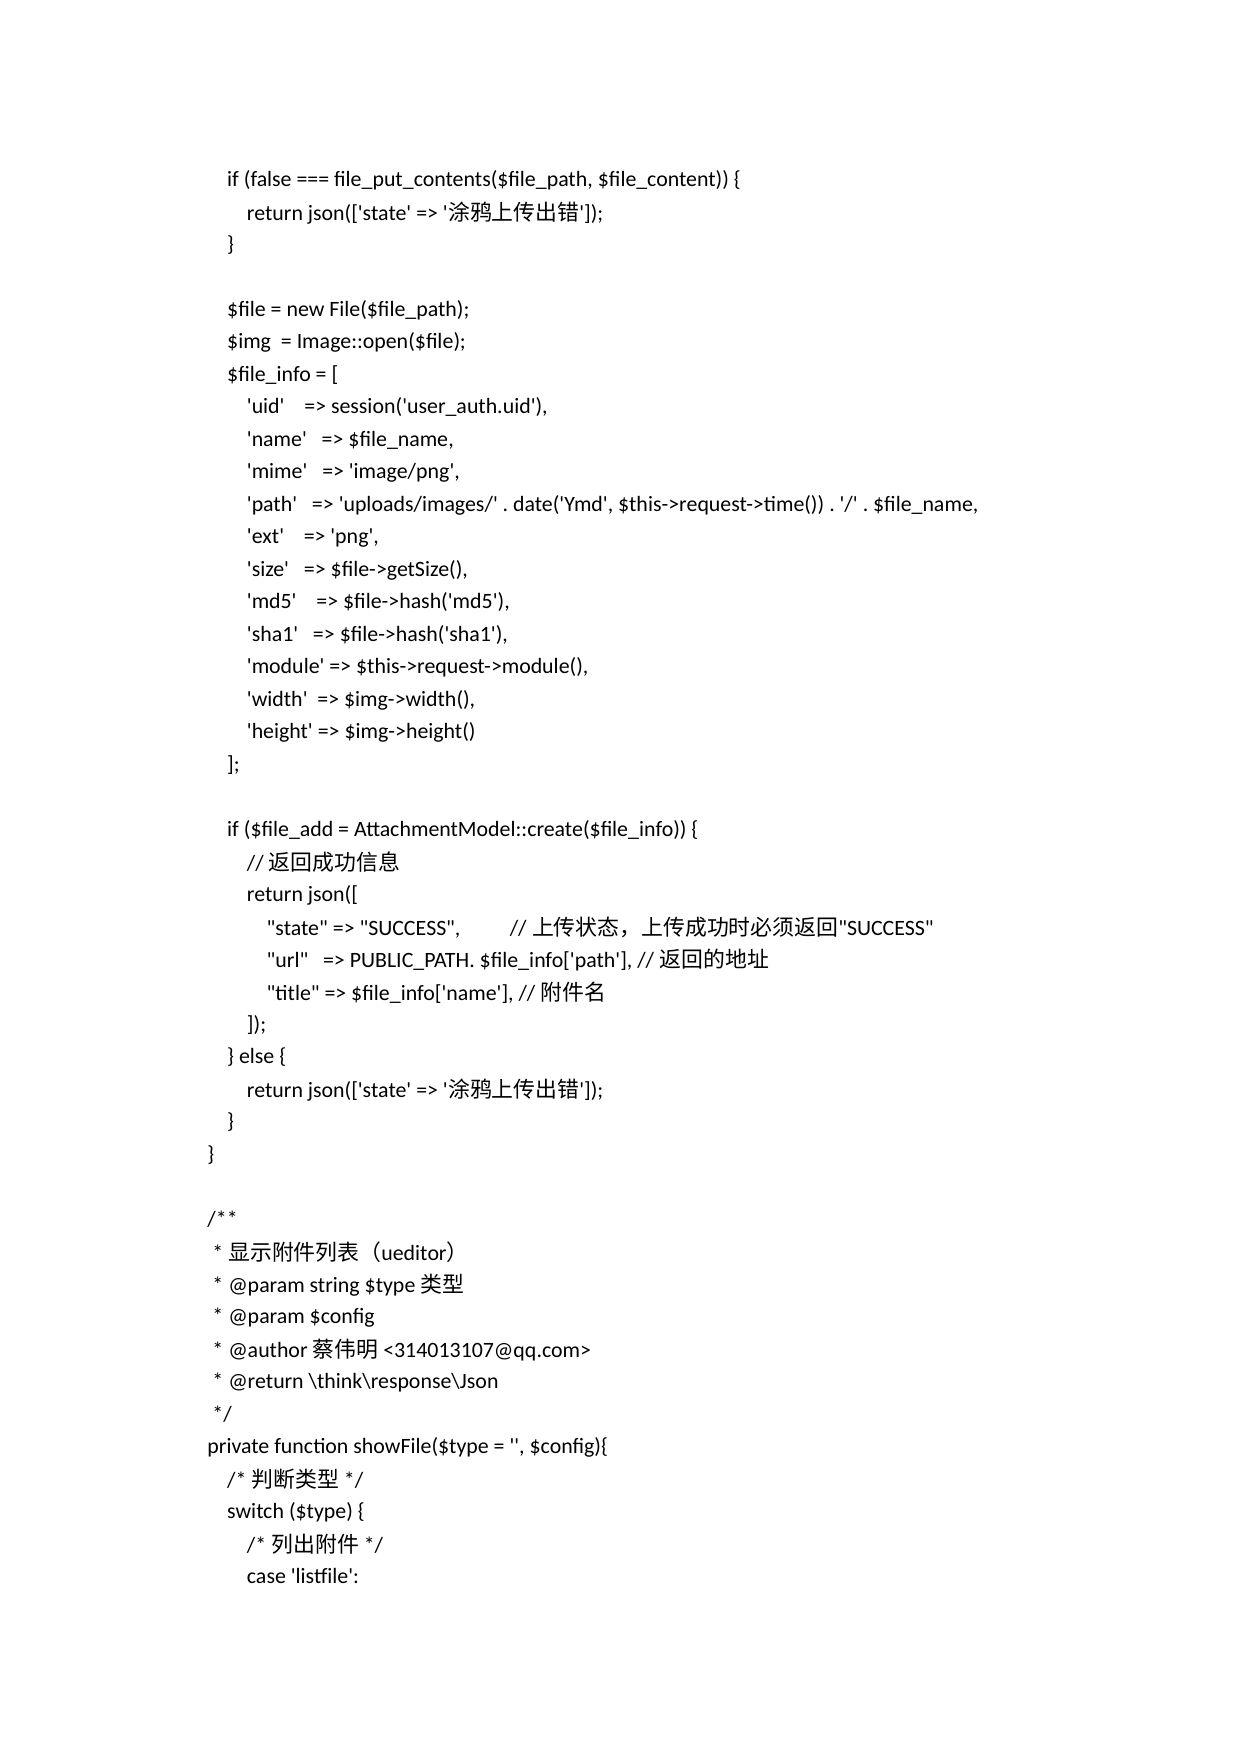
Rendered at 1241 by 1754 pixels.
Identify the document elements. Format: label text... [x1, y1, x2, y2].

text * @author 蔡伟明 <314013107@qq.com> [187, 1332, 1053, 1364]
text /* 判断类型 */ [187, 1462, 1053, 1494]
text 'name' => $file_name, [187, 422, 1053, 454]
text return json(['state' => '涂鸦上传出错']); [187, 194, 1053, 227]
text "state" => "SUCCESS", // 上传状态，上传成功时必须返回"SUCCESS" [187, 909, 1053, 942]
text $file_info = [ [187, 357, 1053, 389]
text 'size' => $file->getSize(), [187, 552, 1053, 584]
text $img = Image::open($file); [187, 324, 1053, 357]
text ]; [187, 747, 1053, 779]
text 'height' => $img->height() [187, 714, 1053, 747]
text /** [187, 1202, 1053, 1234]
text switch ($type) { [187, 1494, 1053, 1527]
text 'path' => 'uploads/images/' . date('Ymd', $this->request->time()) . '/' . $file_name, [187, 487, 1053, 519]
text private function showFile($type = '', $config){ [187, 1429, 1053, 1462]
text "title" => $file_info['name'], // 附件名 [187, 974, 1053, 1007]
text if (false === file_put_contents($file_path, $file_content)) { [187, 162, 1053, 194]
text * 显示附件列表（ueditor） [187, 1234, 1053, 1267]
text } else { [187, 1039, 1053, 1072]
text "url" => PUBLIC_PATH. $file_info['path'], // 返回的地址 [187, 942, 1053, 974]
text } [187, 1104, 1053, 1137]
text 'md5' => $file->hash('md5'), [187, 584, 1053, 617]
text // 返回成功信息 [187, 844, 1053, 877]
text case 'listfile': [187, 1559, 1053, 1592]
text if ($file_add = AttachmentModel::create($file_info)) { [187, 812, 1053, 844]
text * @return \think\response\Json [187, 1364, 1053, 1397]
text 'ext' => 'png', [187, 519, 1053, 552]
text $file = new File($file_path); [187, 292, 1053, 324]
text } [187, 227, 1053, 259]
text } [187, 1137, 1053, 1169]
text return json(['state' => '涂鸦上传出错']); [187, 1072, 1053, 1104]
text return json([ [187, 877, 1053, 909]
text 'width' => $img->width(), [187, 682, 1053, 714]
text 'sha1' => $file->hash('sha1'), [187, 617, 1053, 649]
text */ [187, 1397, 1053, 1429]
text 'module' => $this->request->module(), [187, 649, 1053, 682]
text ]); [187, 1007, 1053, 1039]
text 'mime' => 'image/png', [187, 454, 1053, 487]
text * @param string $type 类型 [187, 1267, 1053, 1299]
text 'uid' => session('user_auth.uid'), [187, 389, 1053, 422]
text * @param $config [187, 1299, 1053, 1332]
text /* 列出附件 */ [187, 1527, 1053, 1559]
